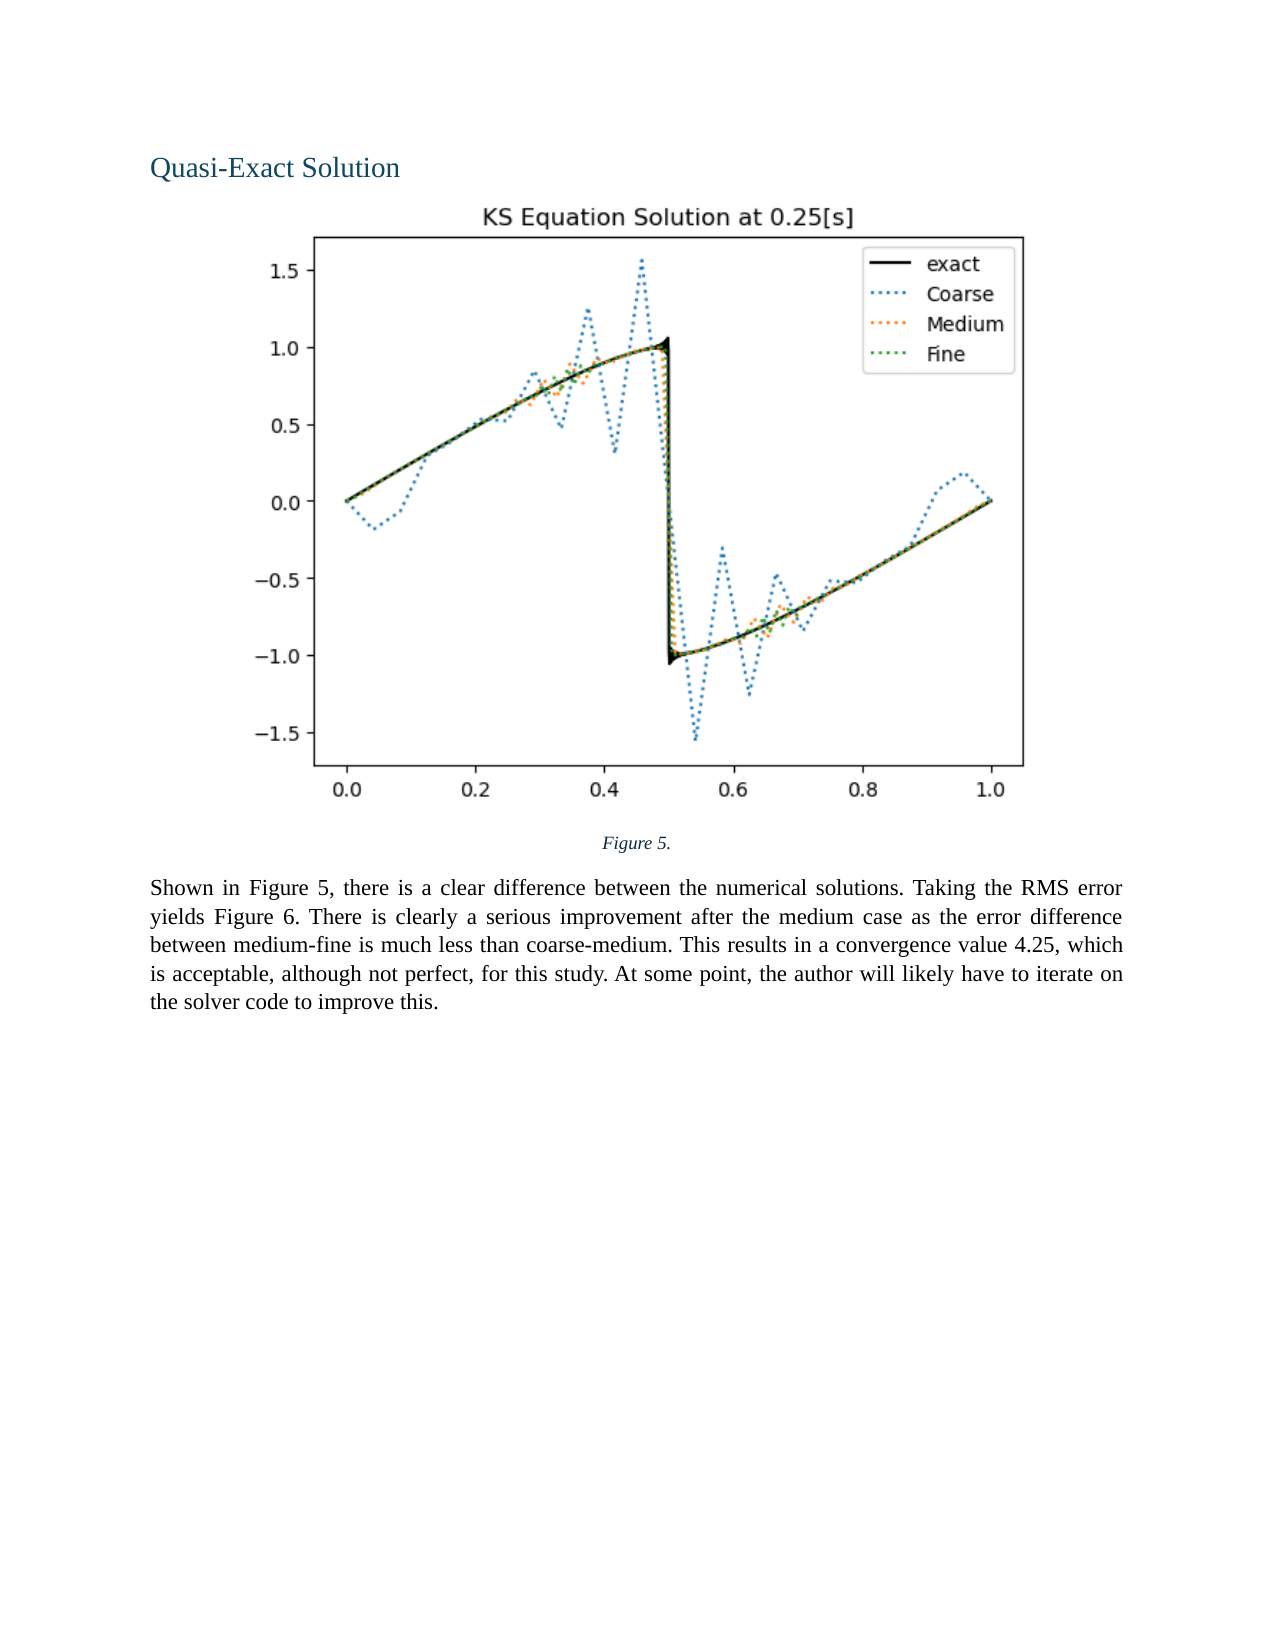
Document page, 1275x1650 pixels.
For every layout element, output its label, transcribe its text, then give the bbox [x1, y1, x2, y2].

text Shown in Figure 4, there is a clear difference between the numerical solutions. Taking the RMS error yields Figure 5. There is clearly a serious improvement after the medium case as the error difference between medium-fine is much less than coarse-medium. This results in a convergence value 4.25, which is acceptable, although not perfect, for this study. At some point, the author will likely have to iterate on the solver code to improve this. [150, 874, 1125, 1014]
subtitle Quasi-Exact Solution [150, 150, 1125, 183]
picture [238, 194, 1037, 814]
